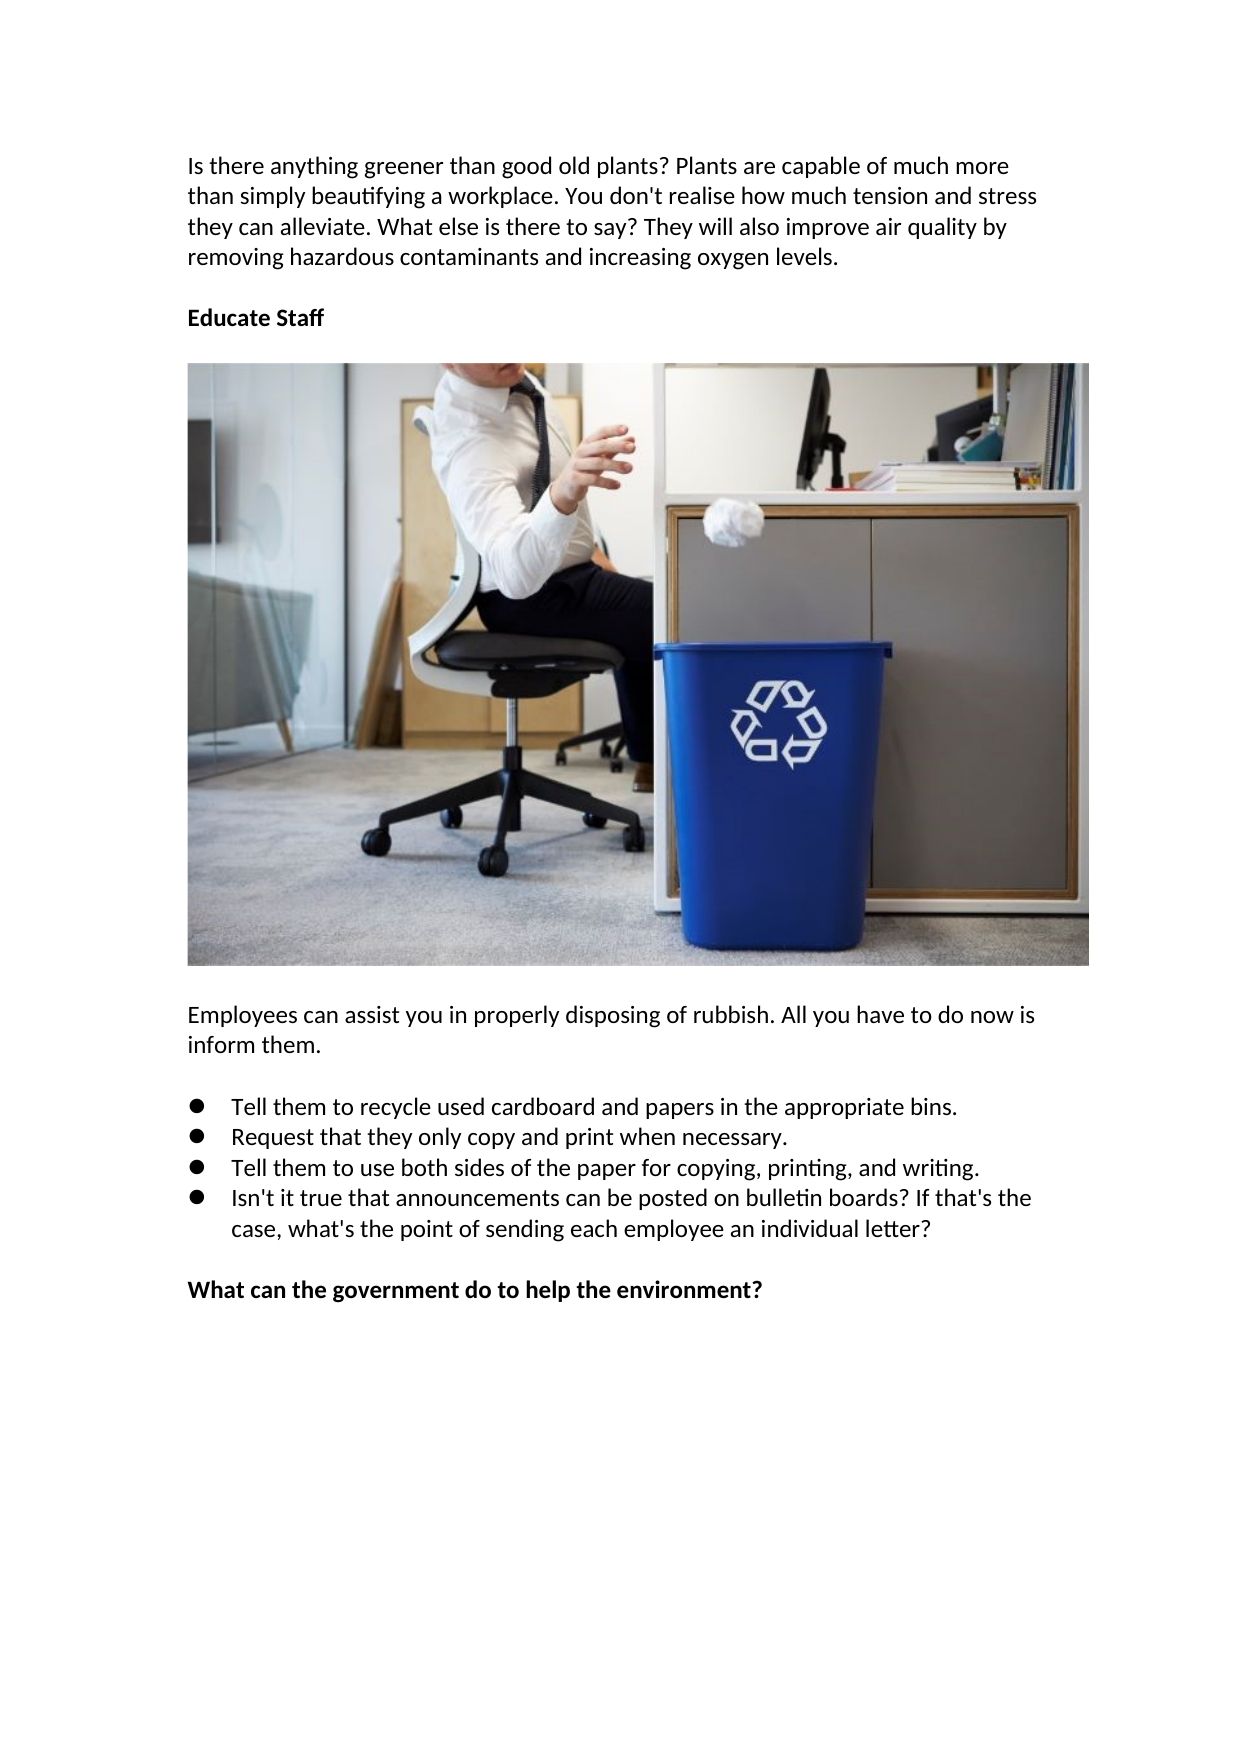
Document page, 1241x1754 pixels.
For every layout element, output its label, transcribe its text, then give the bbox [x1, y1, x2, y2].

list Employees can assist you in properly disposing of rubbish. All you have to do now is inform them. [187, 999, 1053, 1060]
picture [187, 363, 1089, 966]
list Educate Staff [187, 303, 1053, 333]
list Request that they only copy and print when necessary. [187, 1121, 1053, 1152]
list Tell them to use both sides of the paper for copying, printing, and writing. [187, 1152, 1053, 1182]
list Isn't it true that announcements can be posted on bulletin boards? If that's the case, what's the point of sending each employee an individual letter? [187, 1182, 1053, 1243]
list Is there anything greener than good old plants? Plants are capable of much more than simply beautifying a workplace. You don't realise how much tension and stress they can alleviate. What else is there to say? They will also improve air quality by removing hazardous contaminants and increasing oxygen levels. [187, 150, 1053, 272]
list What can the government do to help the environment? [187, 1274, 1053, 1304]
list Tell them to recycle used cardboard and papers in the appropriate bins. [187, 1091, 1053, 1121]
